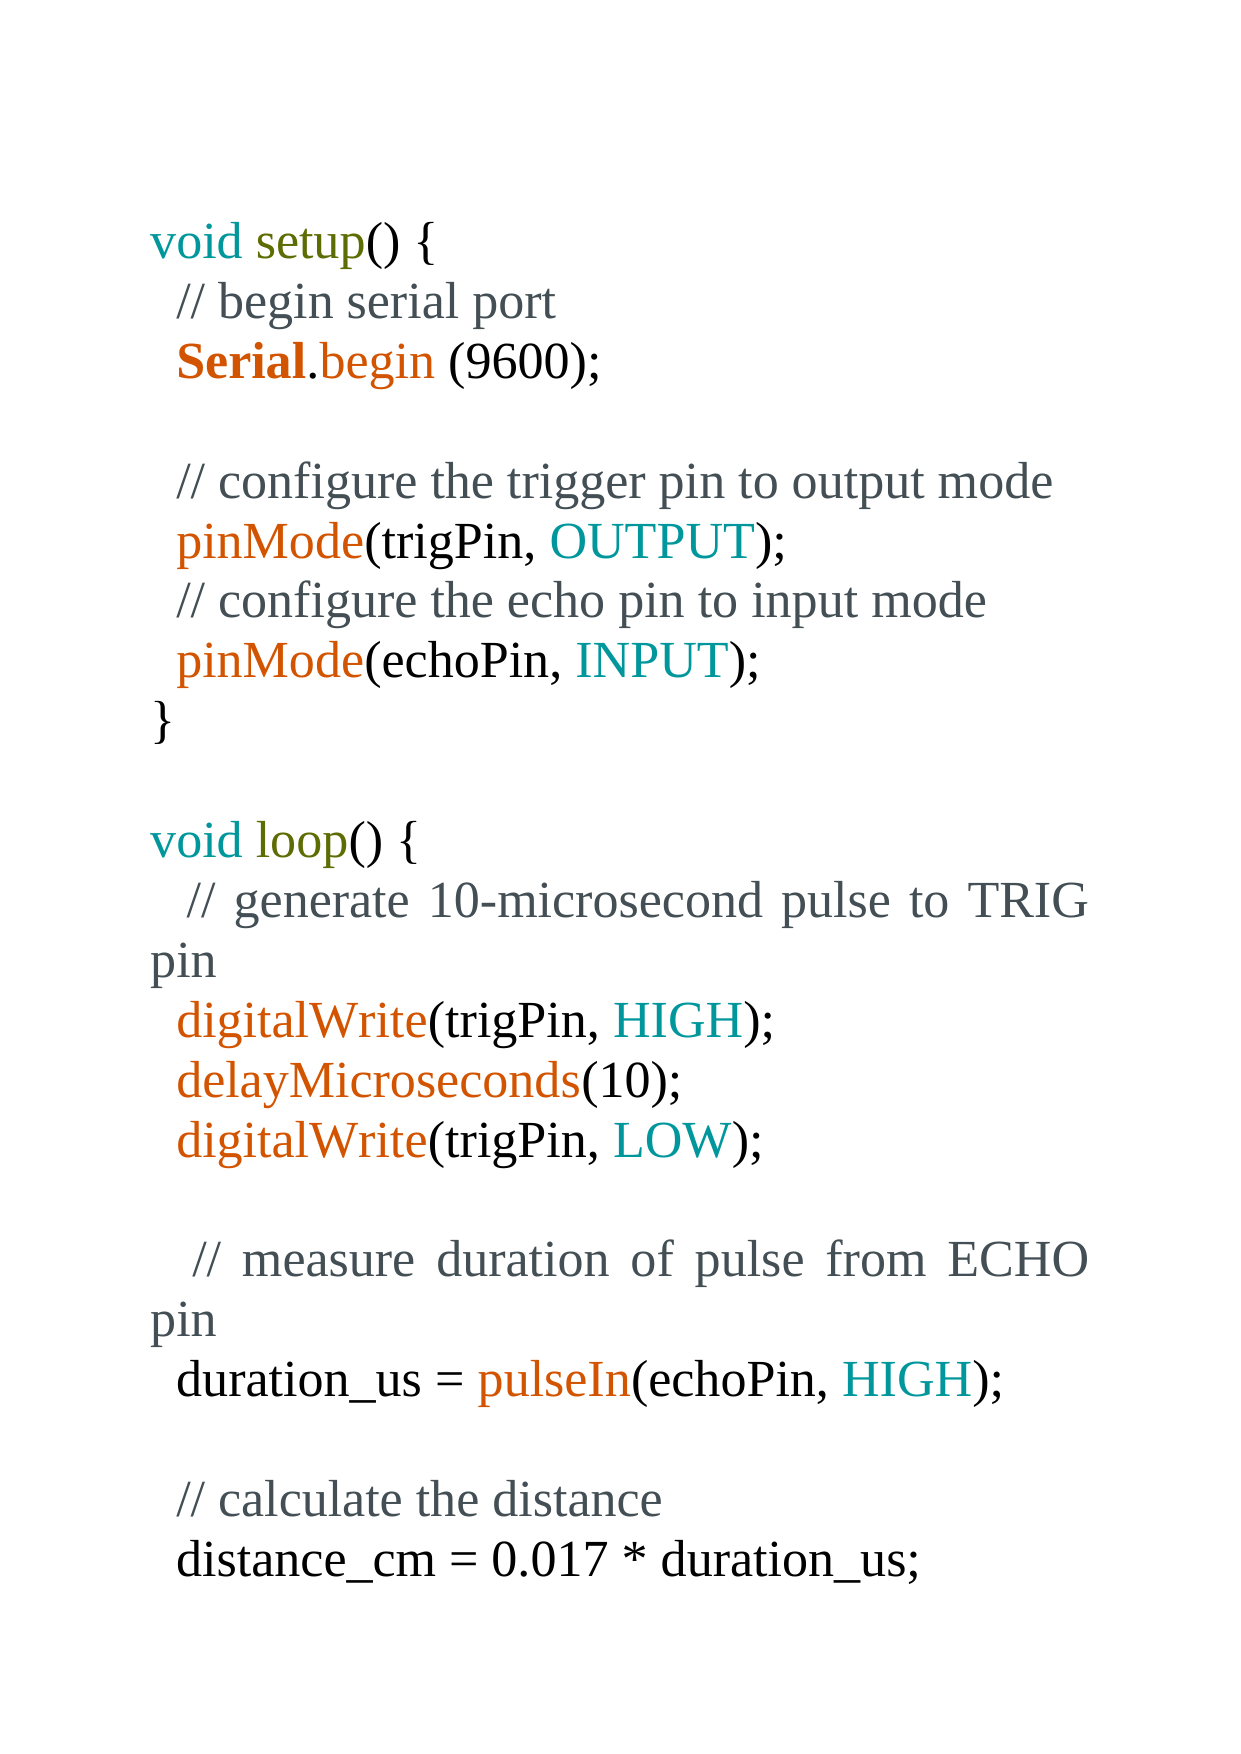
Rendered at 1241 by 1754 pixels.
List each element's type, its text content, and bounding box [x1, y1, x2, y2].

text digitalWrite(trigPin, HIGH); [150, 988, 1090, 1048]
text pinMode(echoPin, INPUT); [150, 629, 1090, 689]
text duration_us = pulseIn(echoPin, HIGH); [150, 1348, 1090, 1408]
text // configure the trigger pin to output mode [150, 449, 1090, 509]
text void setup() { [150, 210, 1090, 270]
text distance_cm = 0.017 * duration_us; [150, 1528, 1090, 1587]
text // begin serial port [150, 270, 1090, 330]
text digitalWrite(trigPin, LOW); [150, 1108, 1090, 1168]
text // calculate the distance [150, 1468, 1090, 1528]
text // generate 10-microsecond pulse to TRIG pin [150, 869, 1090, 988]
text Serial.begin (9600); [150, 330, 1090, 389]
text delayMicroseconds(10); [150, 1048, 1090, 1108]
text // measure duration of pulse from ECHO pin [150, 1228, 1090, 1348]
text pinMode(trigPin, OUTPUT); [150, 509, 1090, 569]
text // configure the echo pin to input mode [150, 569, 1090, 629]
text } [150, 689, 1090, 749]
text void loop() { [150, 809, 1090, 869]
